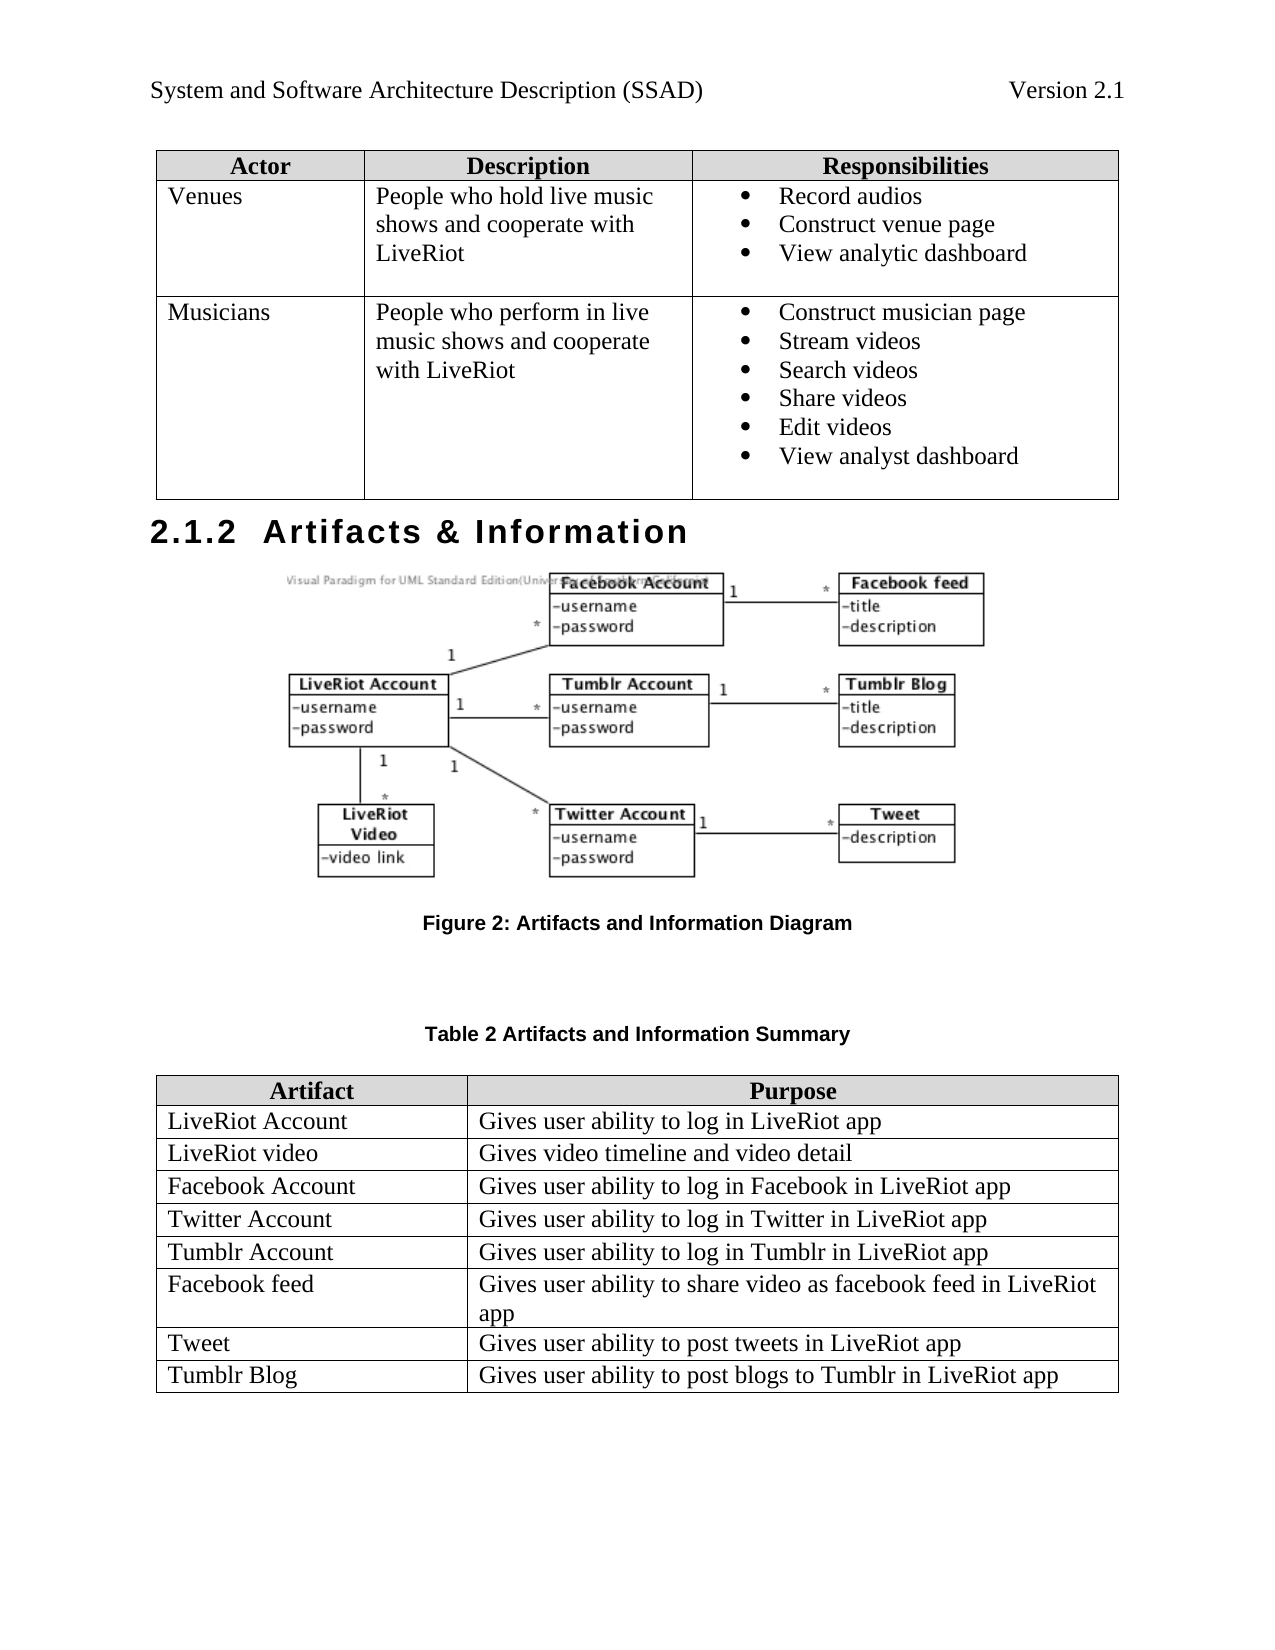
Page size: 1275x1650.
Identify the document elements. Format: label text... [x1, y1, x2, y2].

table_cell Record audios Construct venue page View analytic dashboard [693, 181, 1118, 296]
table_cell Tumblr Account [157, 1237, 467, 1268]
table_cell Gives user ability to post blogs to Tumblr in LiveRiot app [468, 1361, 1118, 1392]
table_cell Gives user ability to log in Facebook in LiveRiot app [468, 1171, 1118, 1203]
table_cell Twitter Account [157, 1204, 467, 1236]
table_cell Gives video timeline and video detail [468, 1139, 1118, 1170]
table_cell Gives user ability to share video as facebook feed in LiveRiot app [468, 1269, 1118, 1327]
table_cell People who hold live music shows and cooperate with LiveRiot [365, 181, 692, 296]
picture [287, 570, 988, 882]
table_cell LiveRiot Account [157, 1106, 467, 1137]
table_cell People who perform in live music shows and cooperate with LiveRiot [365, 297, 692, 499]
table_header Artifact [157, 1076, 467, 1105]
table_cell Construct musician page Stream videos Search videos Share videos Edit videos View analyst dashboard [693, 297, 1118, 499]
table_cell Facebook feed [157, 1269, 467, 1327]
table_header Purpose [468, 1076, 1118, 1105]
table_header Actor [157, 151, 364, 180]
table_cell LiveRiot video [157, 1139, 467, 1170]
table_cell Gives user ability to post tweets in LiveRiot app [468, 1328, 1118, 1359]
table_cell Gives user ability to log in LiveRiot app [468, 1106, 1118, 1137]
table_cell Tumblr Blog [157, 1361, 467, 1392]
table_cell Musicians [157, 297, 364, 499]
table_header Responsibilities [693, 151, 1118, 180]
table_cell Venues [157, 181, 364, 296]
table_cell Tweet [157, 1328, 467, 1359]
subtitle Artifacts & Information [150, 512, 1125, 551]
table_cell Facebook Account [157, 1171, 467, 1203]
table_cell Gives user ability to log in Tumblr in LiveRiot app [468, 1237, 1118, 1268]
table_cell Gives user ability to log in Twitter in LiveRiot app [468, 1204, 1118, 1236]
table_header Description [365, 151, 692, 180]
